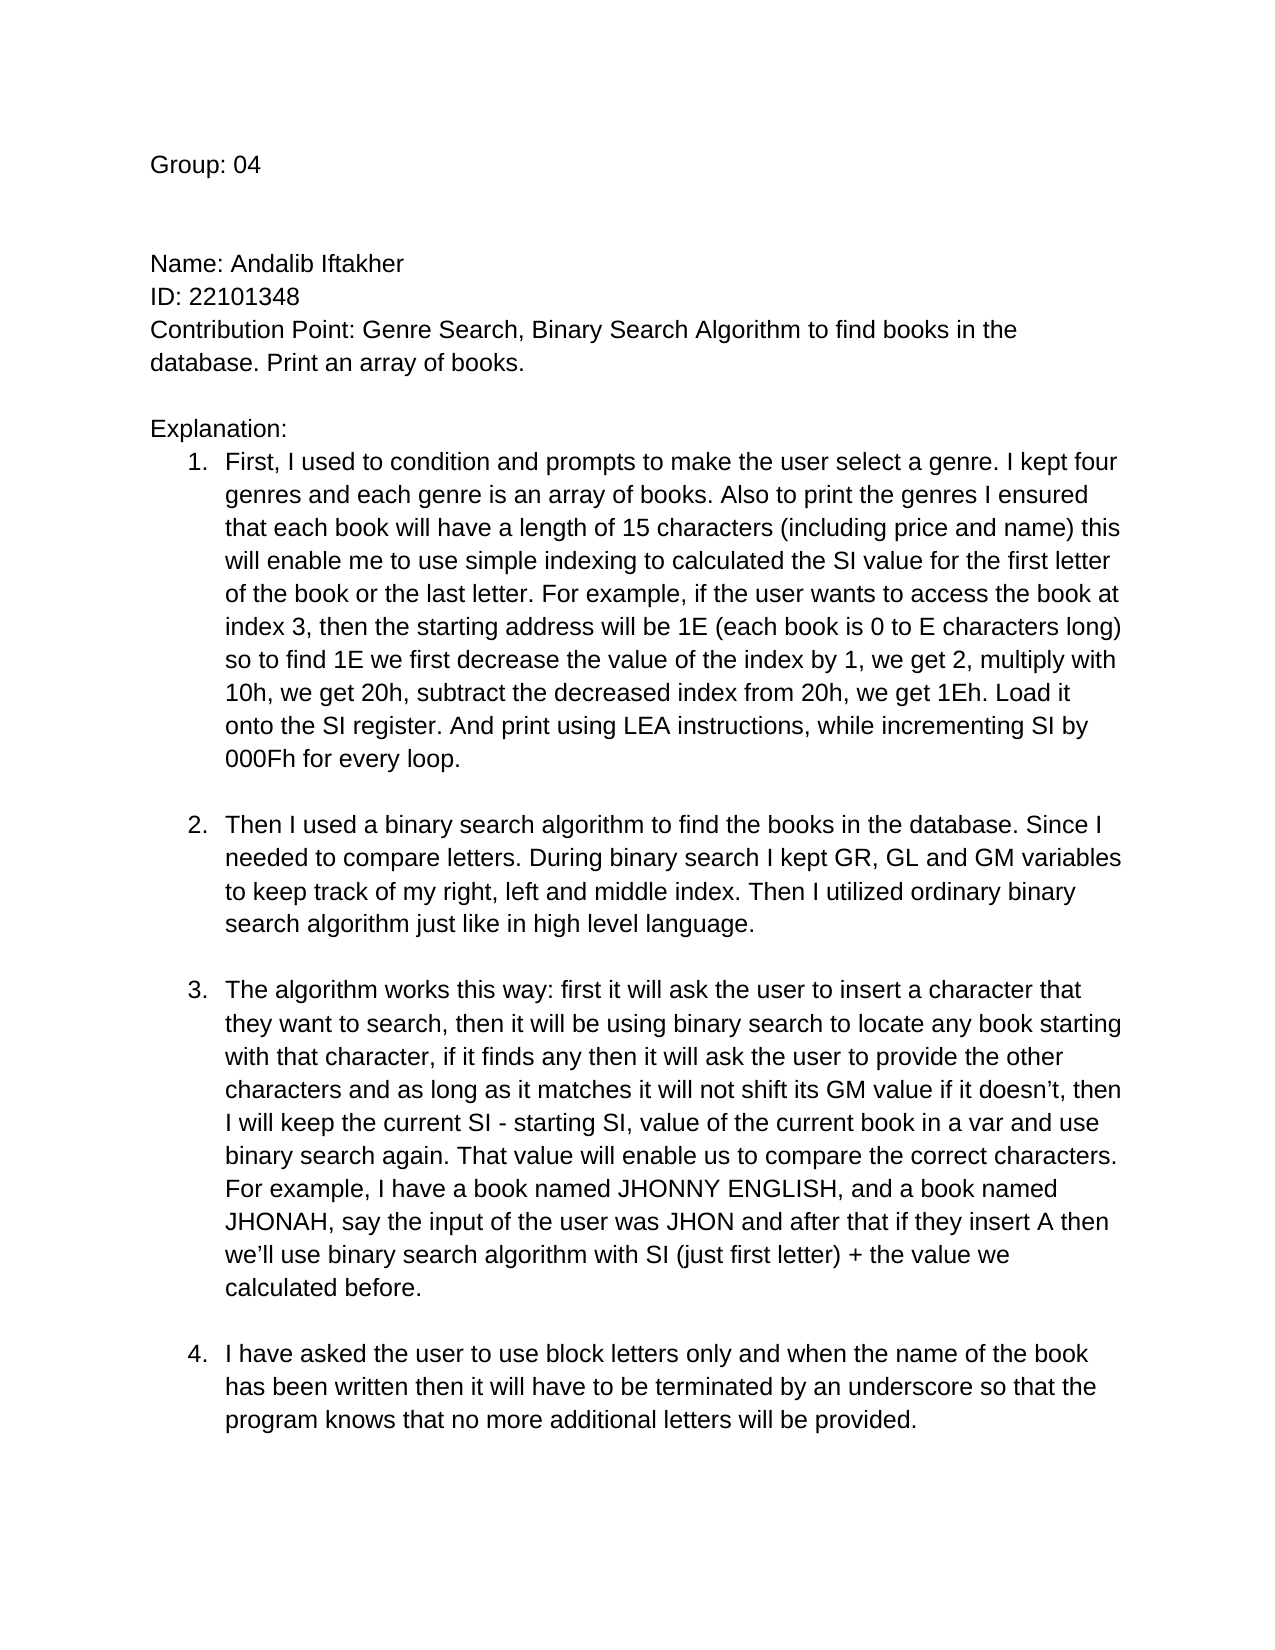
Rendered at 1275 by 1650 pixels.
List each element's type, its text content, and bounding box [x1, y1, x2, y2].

text ID: 22101348 [150, 282, 1125, 311]
list The algorithm works this way: first it will ask the user to insert a character that they want to search, then it will be using binary search to locate any book starting with that character, if it finds any then it will ask the user to provide the other characters and as long as it matches it will not shift its GM value if it doesn’t, then I will keep the current SI - starting SI, value of the current book in a var and use binary search again. That value will enable us to compare the correct characters. For example, I have a book named JHONNY ENGLISH, and a book named JHONAH, say the input of the user was JHON and after that if they insert A then we’ll use binary search algorithm with SI (just first letter) + the value we calculated before. [187, 976, 1125, 1301]
text Group: 04 [150, 150, 1125, 179]
list First, I used to condition and prompts to make the user select a genre. I kept four genres and each genre is an array of books. Also to print the genres I ensured that each book will have a length of 15 characters (including price and name) this will enable me to use simple indexing to calculated the SI value for the first letter of the book or the last letter. For example, if the user wants to access the book at index 3, then the starting address will be 1E (each book is 0 to E characters long) so to find 1E we first decrease the value of the index by 1, we get 2, multiply with 10h, we get 20h, subtract the decreased index from 20h, we get 1Eh. Load it onto the SI register. And print using LEA instructions, while incrementing SI by 000Fh for every loop. [187, 447, 1125, 773]
text Explanation: [150, 414, 1125, 443]
list I have asked the user to use block letters only and when the name of the book has been written then it will have to be terminated by an underscore so that the program knows that no more additional letters will be provided. [187, 1339, 1125, 1433]
list Then I used a binary search algorithm to find the books in the database. Since I needed to compare letters. During binary search I kept GR, GL and GM variables to keep track of my right, left and middle index. Then I utilized ordinary binary search algorithm just like in high level language. [187, 810, 1125, 938]
text Contribution Point: Genre Search, Binary Search Algorithm to find books in the database. Print an array of books. [150, 315, 1125, 377]
text Name: Andalib Iftakher [150, 249, 1125, 278]
